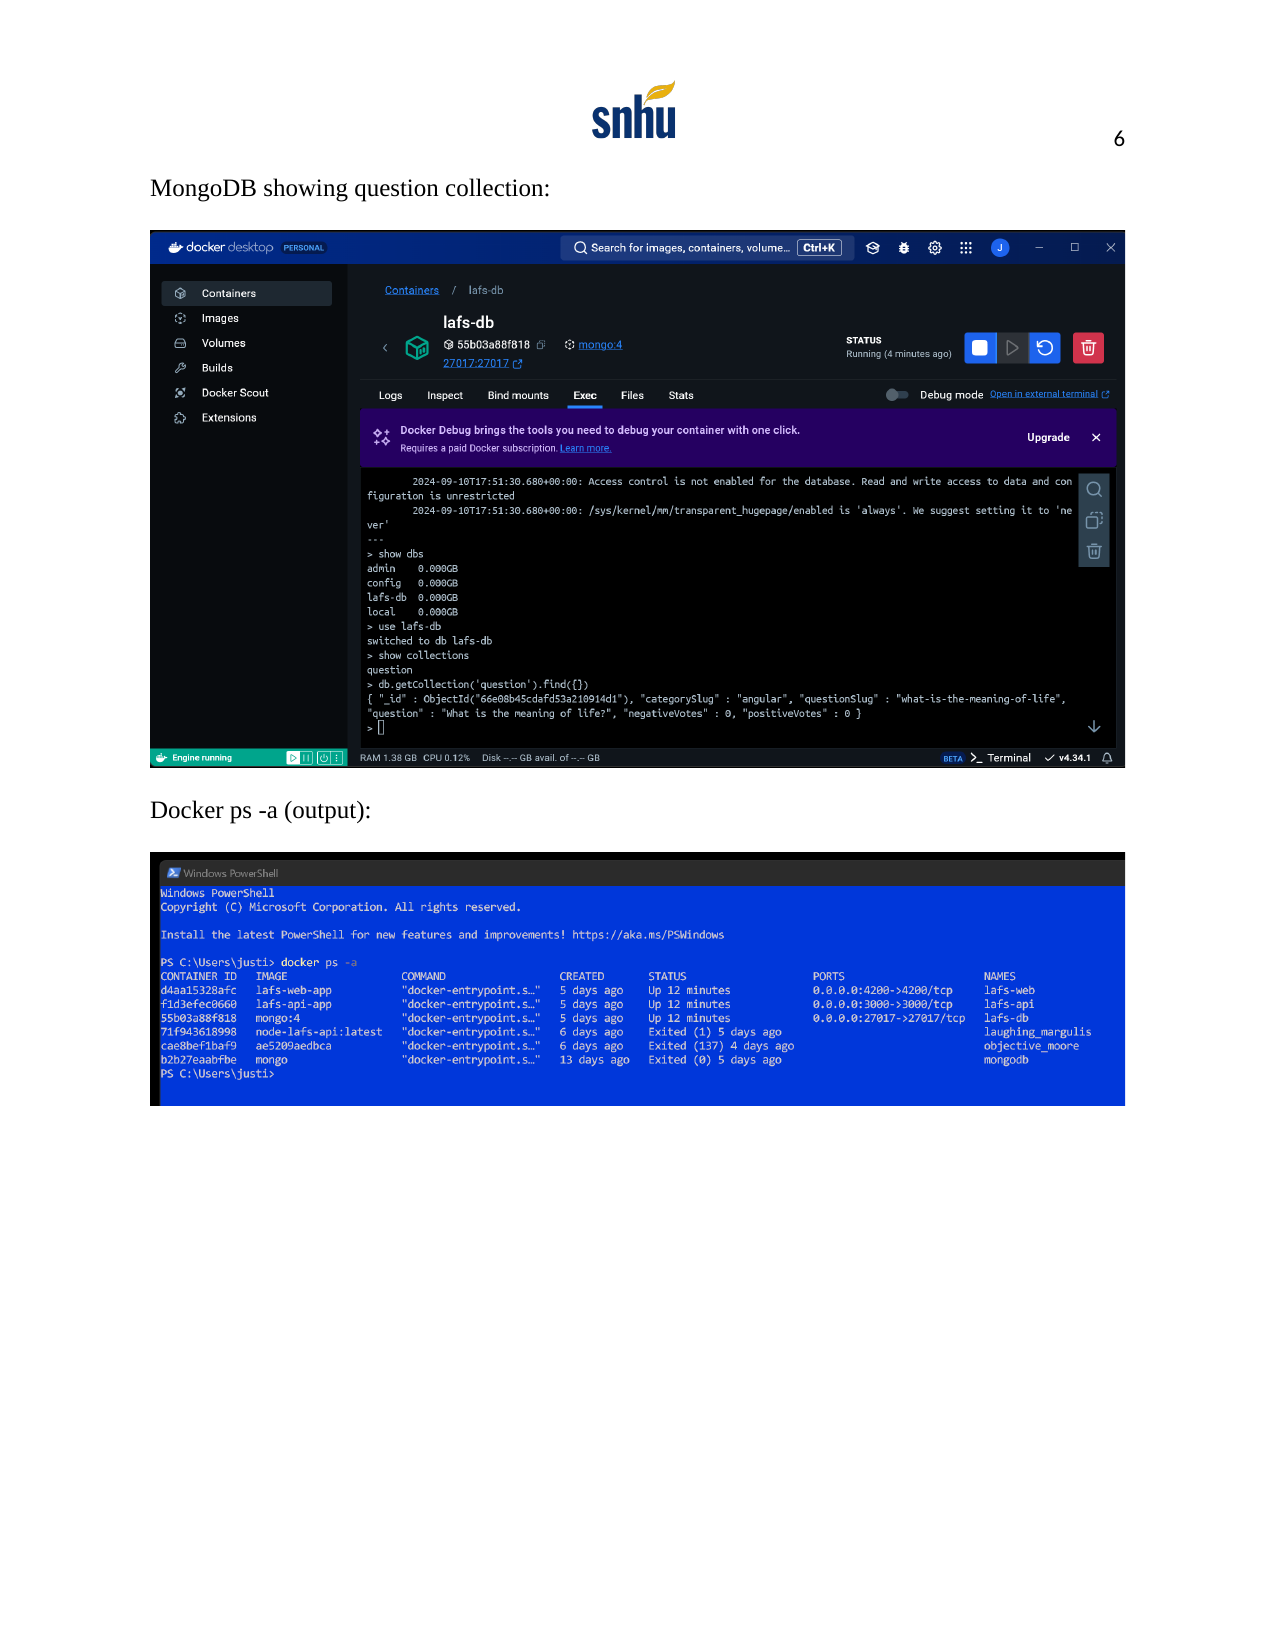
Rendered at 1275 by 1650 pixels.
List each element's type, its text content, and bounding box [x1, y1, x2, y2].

text Docker ps -a (output): [150, 795, 1125, 824]
picture [150, 852, 1125, 1106]
picture [573, 75, 702, 147]
picture [150, 230, 1125, 768]
text MongoDB showing question collection: [150, 173, 1125, 202]
